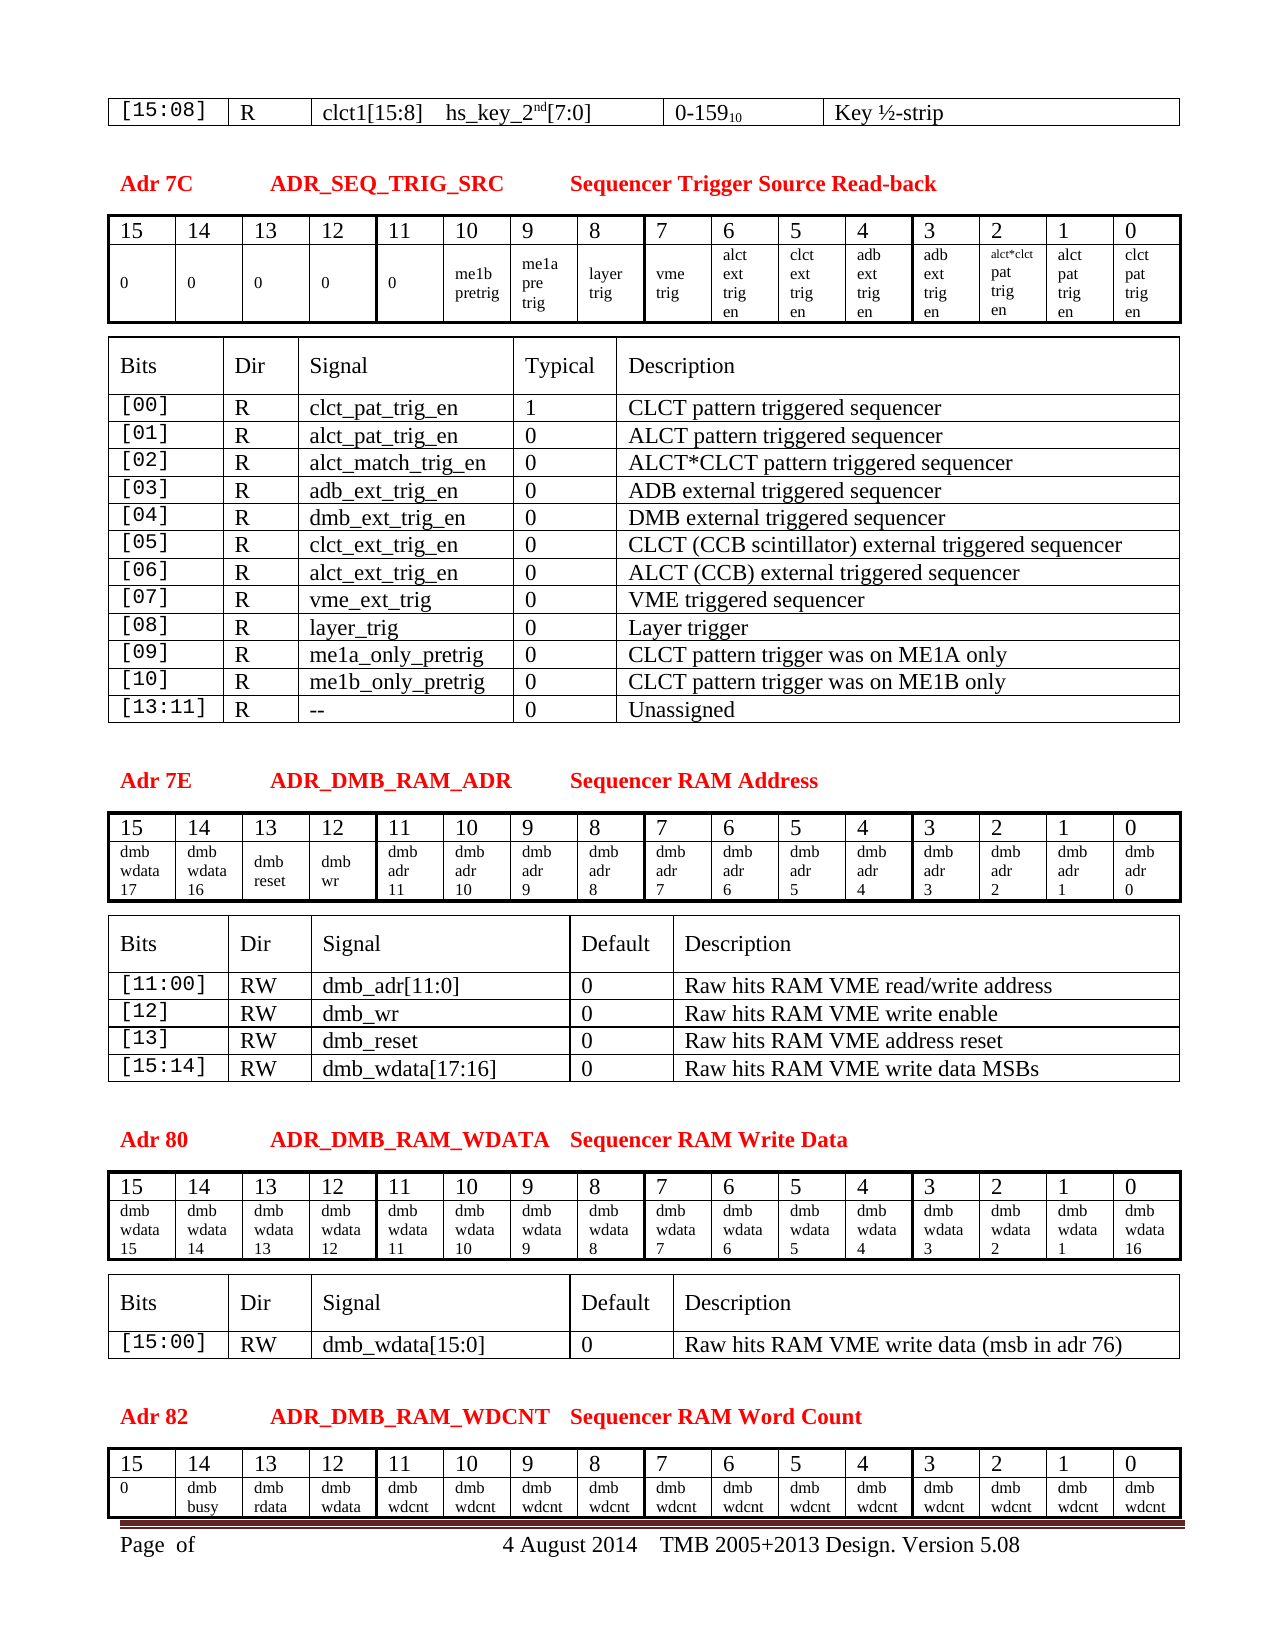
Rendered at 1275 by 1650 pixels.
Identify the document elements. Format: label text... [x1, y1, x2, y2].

subtitle Adr 7C ADR_SEQ_TRIG_SRC Sequencer Trigger Source Read-back [120, 170, 1185, 196]
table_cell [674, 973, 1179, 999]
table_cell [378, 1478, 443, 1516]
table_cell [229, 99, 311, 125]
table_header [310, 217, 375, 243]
subtitle Adr 7E ADR_DMB_RAM_ADR Sequencer RAM Address [120, 767, 1185, 794]
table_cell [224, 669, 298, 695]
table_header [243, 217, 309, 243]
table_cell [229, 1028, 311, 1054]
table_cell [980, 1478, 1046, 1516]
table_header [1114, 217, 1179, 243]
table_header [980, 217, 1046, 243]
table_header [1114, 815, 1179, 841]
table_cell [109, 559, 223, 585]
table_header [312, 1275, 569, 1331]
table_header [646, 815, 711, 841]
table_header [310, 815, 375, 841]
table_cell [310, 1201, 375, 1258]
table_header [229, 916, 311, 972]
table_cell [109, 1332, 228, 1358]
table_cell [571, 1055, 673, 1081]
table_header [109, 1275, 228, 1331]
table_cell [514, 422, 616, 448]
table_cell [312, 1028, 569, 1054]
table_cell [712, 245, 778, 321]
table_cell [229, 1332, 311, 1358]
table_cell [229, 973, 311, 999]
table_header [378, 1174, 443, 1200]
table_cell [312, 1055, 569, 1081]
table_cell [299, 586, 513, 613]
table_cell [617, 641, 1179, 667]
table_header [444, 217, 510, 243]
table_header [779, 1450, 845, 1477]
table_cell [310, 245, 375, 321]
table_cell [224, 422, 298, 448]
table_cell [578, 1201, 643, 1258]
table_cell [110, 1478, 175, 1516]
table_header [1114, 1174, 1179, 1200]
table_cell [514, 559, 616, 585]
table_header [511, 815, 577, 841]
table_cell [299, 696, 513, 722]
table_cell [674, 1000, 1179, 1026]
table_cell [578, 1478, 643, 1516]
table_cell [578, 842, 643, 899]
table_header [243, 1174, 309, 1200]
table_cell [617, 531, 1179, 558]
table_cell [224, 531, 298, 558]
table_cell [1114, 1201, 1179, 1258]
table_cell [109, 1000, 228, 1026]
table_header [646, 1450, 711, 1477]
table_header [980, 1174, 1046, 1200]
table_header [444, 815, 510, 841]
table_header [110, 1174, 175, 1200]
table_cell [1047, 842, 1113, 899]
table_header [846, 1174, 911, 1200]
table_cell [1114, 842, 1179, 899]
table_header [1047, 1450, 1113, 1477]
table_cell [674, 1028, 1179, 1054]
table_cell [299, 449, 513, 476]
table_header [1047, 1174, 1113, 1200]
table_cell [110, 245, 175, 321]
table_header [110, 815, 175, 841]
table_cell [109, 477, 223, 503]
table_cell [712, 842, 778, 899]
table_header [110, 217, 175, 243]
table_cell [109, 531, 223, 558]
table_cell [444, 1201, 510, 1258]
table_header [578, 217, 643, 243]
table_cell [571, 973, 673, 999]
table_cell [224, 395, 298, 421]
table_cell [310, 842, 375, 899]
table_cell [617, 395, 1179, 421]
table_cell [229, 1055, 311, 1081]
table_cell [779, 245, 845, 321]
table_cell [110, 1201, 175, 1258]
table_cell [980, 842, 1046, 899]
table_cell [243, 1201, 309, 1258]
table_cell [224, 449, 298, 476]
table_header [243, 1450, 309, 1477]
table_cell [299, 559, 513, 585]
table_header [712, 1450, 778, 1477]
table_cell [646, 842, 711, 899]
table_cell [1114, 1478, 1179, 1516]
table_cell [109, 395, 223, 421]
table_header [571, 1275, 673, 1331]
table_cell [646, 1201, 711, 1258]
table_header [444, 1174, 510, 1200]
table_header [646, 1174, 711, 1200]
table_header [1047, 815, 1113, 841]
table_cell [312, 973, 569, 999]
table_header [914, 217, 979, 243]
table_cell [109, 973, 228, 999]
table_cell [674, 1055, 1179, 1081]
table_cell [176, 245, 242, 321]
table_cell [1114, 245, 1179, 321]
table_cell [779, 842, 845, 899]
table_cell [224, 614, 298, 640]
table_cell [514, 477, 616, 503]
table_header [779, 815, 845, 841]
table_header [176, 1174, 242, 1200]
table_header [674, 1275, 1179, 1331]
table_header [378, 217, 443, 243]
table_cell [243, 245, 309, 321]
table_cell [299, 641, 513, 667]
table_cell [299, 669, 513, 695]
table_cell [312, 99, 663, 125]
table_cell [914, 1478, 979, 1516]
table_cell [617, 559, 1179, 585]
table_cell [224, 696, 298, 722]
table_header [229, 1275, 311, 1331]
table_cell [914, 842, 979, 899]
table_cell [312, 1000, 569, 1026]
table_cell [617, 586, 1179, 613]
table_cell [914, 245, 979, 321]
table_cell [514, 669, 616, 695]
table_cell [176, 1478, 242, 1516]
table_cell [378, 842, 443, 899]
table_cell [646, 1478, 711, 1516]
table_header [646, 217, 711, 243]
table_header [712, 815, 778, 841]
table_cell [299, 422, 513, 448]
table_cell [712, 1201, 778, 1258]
subtitle Adr 82 ADR_DMB_RAM_WDCNT Sequencer RAM Word Count [120, 1403, 1185, 1429]
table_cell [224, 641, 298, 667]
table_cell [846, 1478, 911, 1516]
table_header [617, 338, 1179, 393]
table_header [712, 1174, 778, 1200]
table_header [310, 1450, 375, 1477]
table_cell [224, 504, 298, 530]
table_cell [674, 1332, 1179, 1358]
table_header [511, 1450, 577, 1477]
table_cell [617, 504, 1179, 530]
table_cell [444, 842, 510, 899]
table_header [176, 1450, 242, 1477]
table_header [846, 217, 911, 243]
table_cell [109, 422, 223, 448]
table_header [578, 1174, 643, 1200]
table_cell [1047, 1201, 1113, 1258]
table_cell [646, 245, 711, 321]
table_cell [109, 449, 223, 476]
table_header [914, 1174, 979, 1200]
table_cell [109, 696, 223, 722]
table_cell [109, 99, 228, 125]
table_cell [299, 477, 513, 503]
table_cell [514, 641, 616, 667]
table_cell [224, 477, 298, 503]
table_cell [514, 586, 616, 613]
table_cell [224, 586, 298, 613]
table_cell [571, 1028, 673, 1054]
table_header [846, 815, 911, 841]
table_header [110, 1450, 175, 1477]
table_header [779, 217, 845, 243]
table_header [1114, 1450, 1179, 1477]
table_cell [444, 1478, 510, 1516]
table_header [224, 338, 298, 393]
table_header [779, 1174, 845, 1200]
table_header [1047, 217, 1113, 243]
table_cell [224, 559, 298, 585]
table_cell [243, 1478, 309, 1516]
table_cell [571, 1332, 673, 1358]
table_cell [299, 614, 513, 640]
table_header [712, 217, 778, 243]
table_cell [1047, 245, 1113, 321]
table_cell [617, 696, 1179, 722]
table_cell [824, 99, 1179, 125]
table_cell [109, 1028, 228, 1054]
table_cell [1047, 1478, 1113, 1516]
subtitle Adr 80 ADR_DMB_RAM_WDATA Sequencer RAM Write Data [120, 1126, 1185, 1153]
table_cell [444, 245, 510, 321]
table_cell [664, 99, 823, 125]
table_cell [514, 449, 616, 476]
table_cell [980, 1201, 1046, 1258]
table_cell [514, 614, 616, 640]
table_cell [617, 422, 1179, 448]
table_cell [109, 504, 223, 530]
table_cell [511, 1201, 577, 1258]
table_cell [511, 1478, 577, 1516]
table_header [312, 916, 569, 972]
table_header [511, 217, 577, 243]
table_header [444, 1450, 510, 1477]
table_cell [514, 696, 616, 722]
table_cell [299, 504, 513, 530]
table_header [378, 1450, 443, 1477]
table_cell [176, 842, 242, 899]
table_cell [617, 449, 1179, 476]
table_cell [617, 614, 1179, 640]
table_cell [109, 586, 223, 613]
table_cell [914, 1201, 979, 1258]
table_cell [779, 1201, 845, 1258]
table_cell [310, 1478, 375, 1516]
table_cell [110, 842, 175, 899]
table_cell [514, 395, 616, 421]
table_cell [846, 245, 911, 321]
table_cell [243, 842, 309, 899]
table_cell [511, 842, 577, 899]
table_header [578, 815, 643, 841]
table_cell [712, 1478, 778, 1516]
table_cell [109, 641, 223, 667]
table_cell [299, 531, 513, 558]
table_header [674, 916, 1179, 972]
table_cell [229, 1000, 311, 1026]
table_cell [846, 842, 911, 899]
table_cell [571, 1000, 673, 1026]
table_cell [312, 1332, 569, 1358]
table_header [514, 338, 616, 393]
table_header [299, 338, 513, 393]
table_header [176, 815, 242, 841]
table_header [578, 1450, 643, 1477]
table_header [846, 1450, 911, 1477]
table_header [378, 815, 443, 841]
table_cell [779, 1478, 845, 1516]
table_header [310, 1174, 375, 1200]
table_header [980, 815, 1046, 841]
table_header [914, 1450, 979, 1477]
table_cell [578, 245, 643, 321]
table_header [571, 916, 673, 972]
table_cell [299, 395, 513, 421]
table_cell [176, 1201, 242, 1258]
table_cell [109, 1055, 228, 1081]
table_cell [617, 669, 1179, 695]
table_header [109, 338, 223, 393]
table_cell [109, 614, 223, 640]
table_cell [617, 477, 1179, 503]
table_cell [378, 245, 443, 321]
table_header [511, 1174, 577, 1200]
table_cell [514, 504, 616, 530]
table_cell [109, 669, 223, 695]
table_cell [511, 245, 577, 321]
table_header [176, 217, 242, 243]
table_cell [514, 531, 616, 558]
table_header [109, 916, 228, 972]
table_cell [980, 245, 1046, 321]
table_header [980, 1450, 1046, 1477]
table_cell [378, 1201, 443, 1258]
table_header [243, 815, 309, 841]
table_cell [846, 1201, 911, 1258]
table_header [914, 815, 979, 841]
